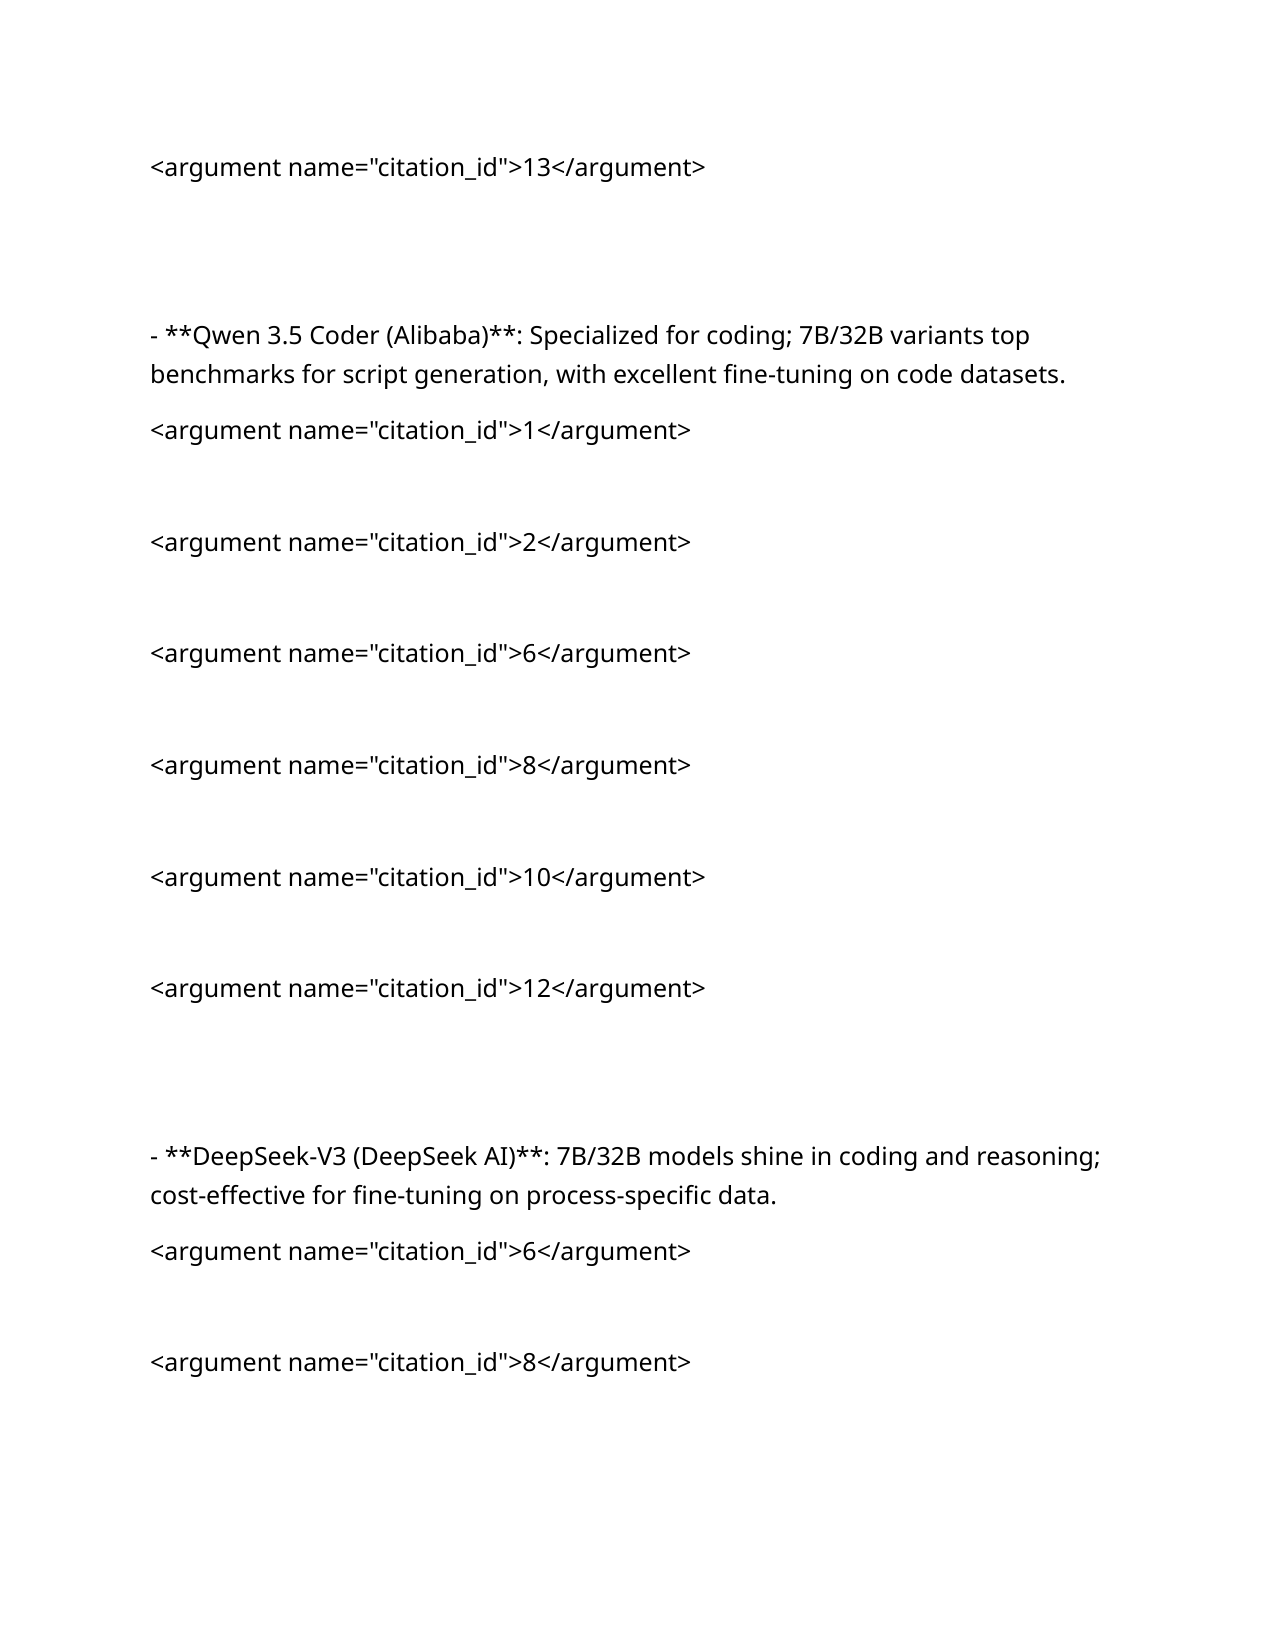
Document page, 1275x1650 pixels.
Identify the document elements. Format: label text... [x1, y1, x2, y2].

text - **Qwen 3.5 Coder (Alibaba)**: Specialized for coding; 7B/32B variants top benchmarks for script generation, with excellent fine-tuning on code datasets. [150, 317, 1125, 391]
text <argument name="citation_id">12</argument> [150, 971, 1125, 1005]
text <argument name="citation_id">8</argument> [150, 747, 1125, 782]
text <argument name="citation_id">6</argument> [150, 636, 1125, 670]
text <argument name="citation_id">13</argument> [150, 150, 1125, 184]
text <argument name="citation_id">8</argument> [150, 1345, 1125, 1379]
text <argument name="citation_id">10</argument> [150, 859, 1125, 893]
text <argument name="citation_id">1</argument> [150, 412, 1125, 447]
text <argument name="citation_id">2</argument> [150, 524, 1125, 558]
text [150, 1233, 1125, 1267]
text - **DeepSeek-V3 (DeepSeek AI)**: 7B/32B models shine in coding and reasoning; cost-effective for fine-tuning on process-specific data. [150, 1138, 1125, 1212]
